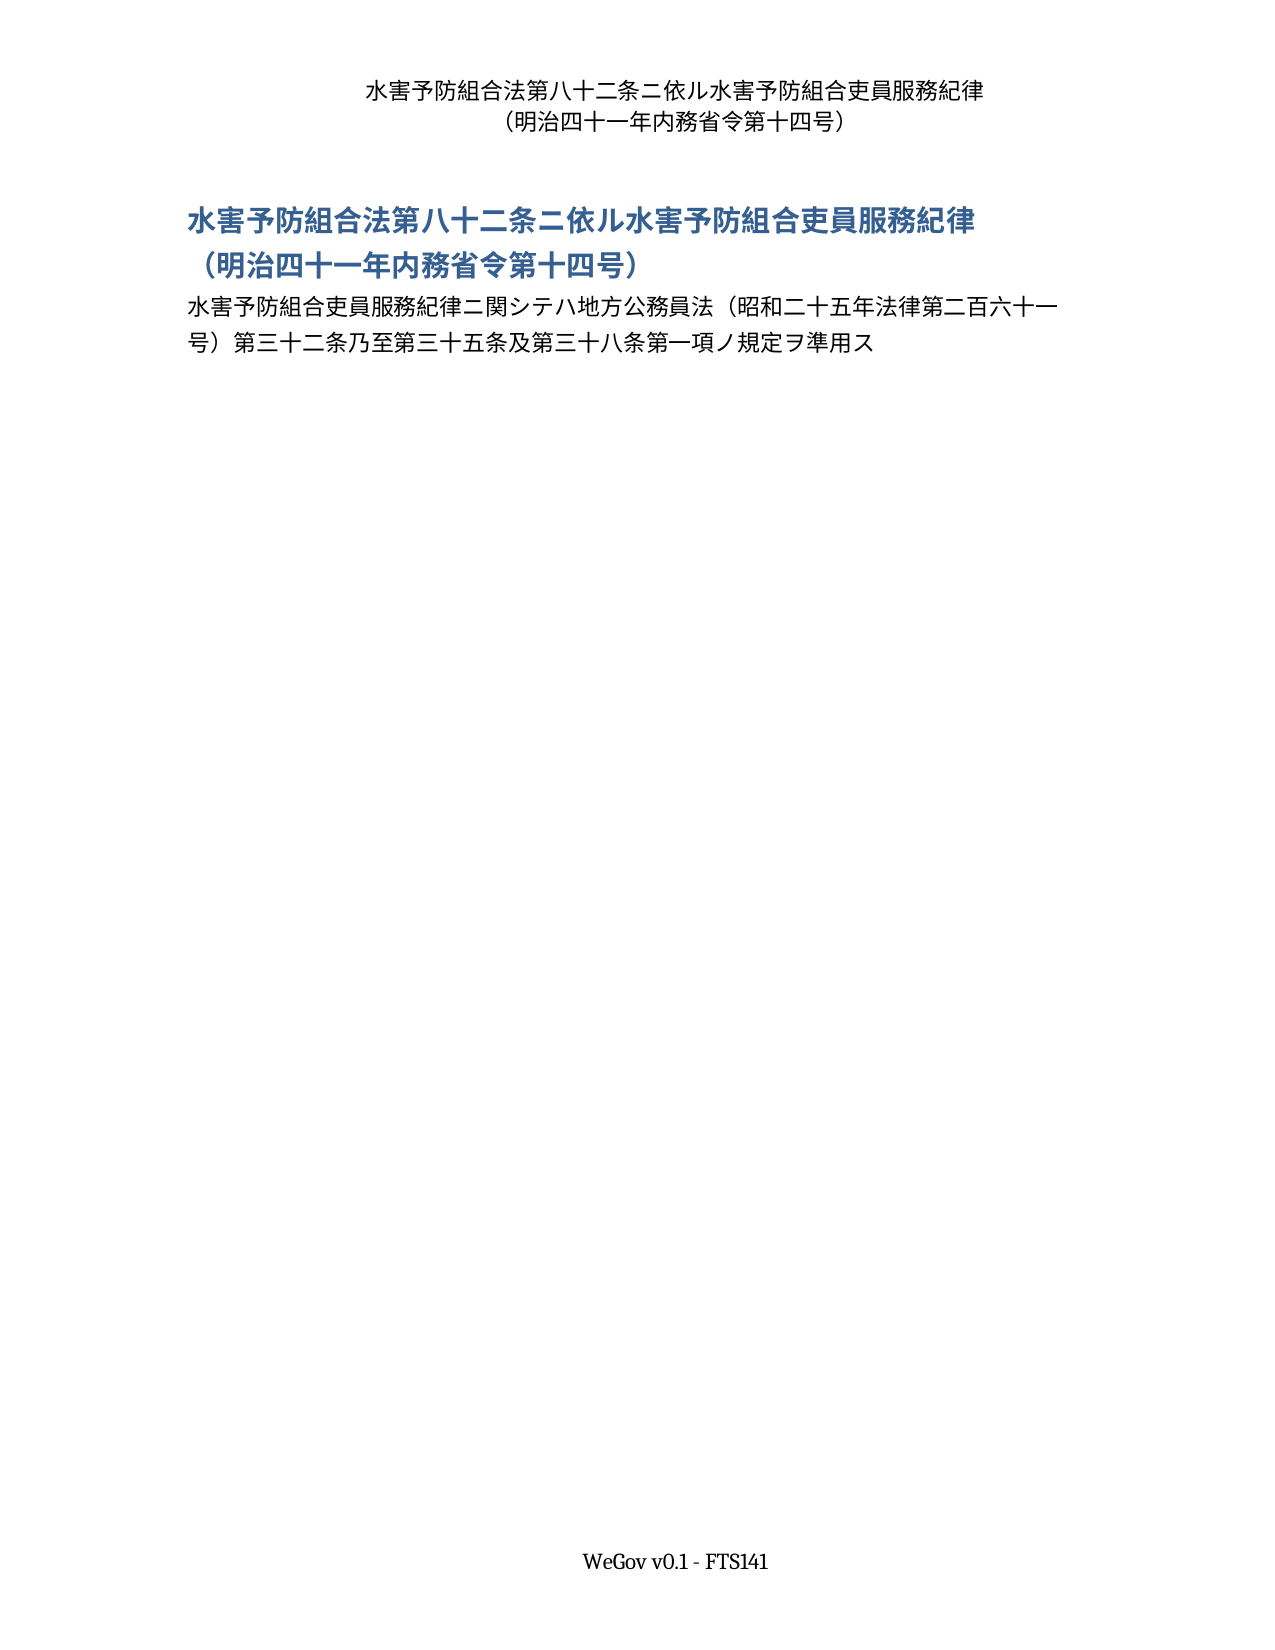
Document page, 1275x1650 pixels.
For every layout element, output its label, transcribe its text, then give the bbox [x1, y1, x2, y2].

subtitle 水害予防組合法第八十二条ニ依ル水害予防組合吏員服務紀律 （明治四十一年内務省令第十四号） [187, 200, 1087, 285]
text 水害予防組合吏員服務紀律ニ関シテハ地方公務員法（昭和二十五年法律第二百六十一号）第三十二条乃至第三十五条及第三十八条第一項ノ規定ヲ準用ス [187, 291, 1087, 358]
